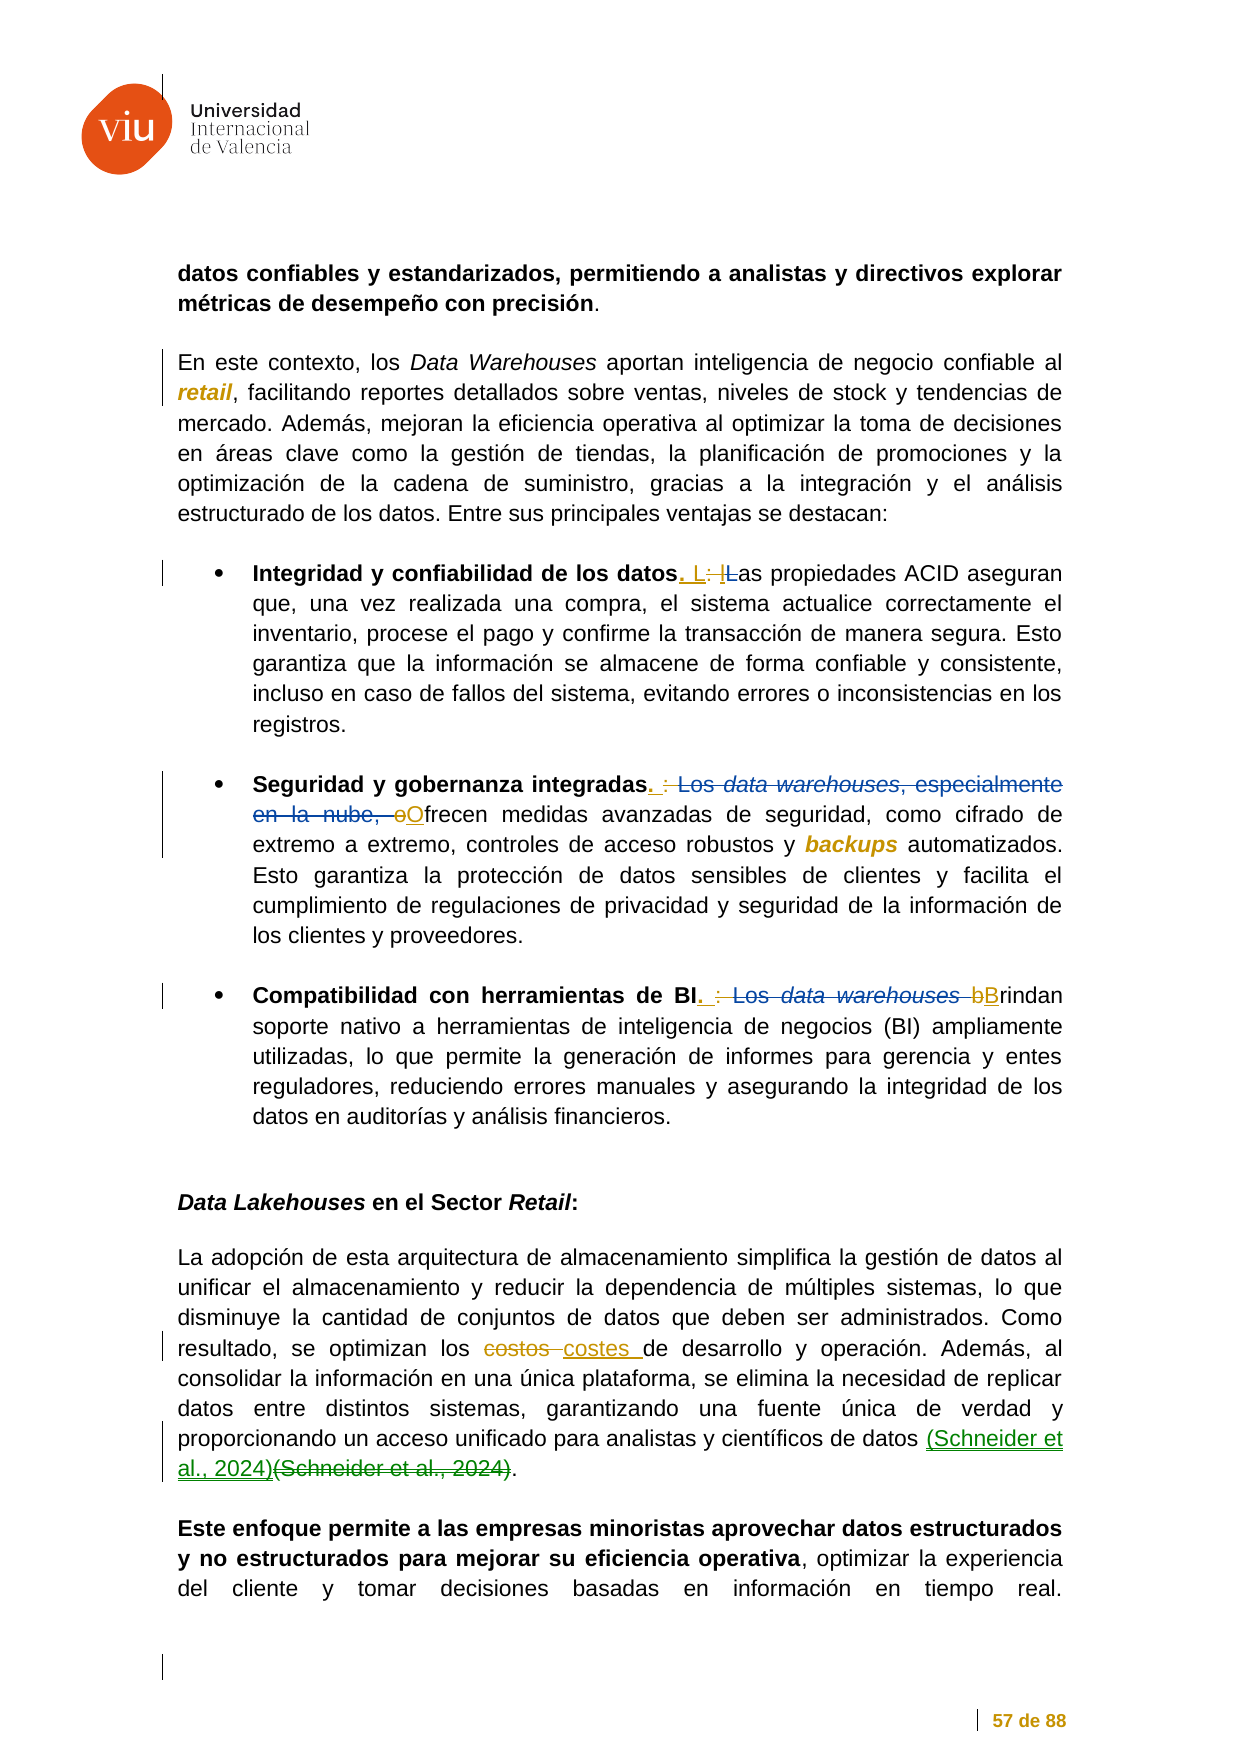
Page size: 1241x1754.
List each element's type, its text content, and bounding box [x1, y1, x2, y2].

picture [60, 62, 330, 197]
text Data Lakehouses en el Sector Retail: [177, 1189, 1063, 1215]
list Compatibilidad con herramientas de BIrindan soporte nativo a herramientas de inteligencia de negocios (BI) ampliamente utilizadas, lo que permite la generación de informes para gerencia y entes reguladores, reduciendo errores manuales y asegurando la integridad de los datos en auditorías y análisis financieros. [215, 982, 1063, 1130]
list Seguridad y gobernanza integradasfrecen medidas avanzadas de seguridad, como cifrado de extremo a extremo, controles de acceso robustos y backups automatizados. Esto garantiza la protección de datos sensibles de clientes y facilita el cumplimiento de regulaciones de privacidad y seguridad de la información de los clientes y proveedores. [215, 771, 1063, 948]
text La adopción de esta arquitectura de almacenamiento simplifica la gestión de datos al unificar el almacenamiento y reducir la dependencia de múltiples sistemas, lo que disminuye la cantidad de conjuntos de datos que deben ser administrados. Como resultado, se optimizan los de desarrollo y operación. Además, al consolidar la información en una única plataforma, se elimina la necesidad de replicar datos entre distintos sistemas, garantizando una fuente única de verdad y proporcionando un acceso unificado para analistas y científicos de datos . [177, 1244, 1063, 1482]
text En este contexto, los Data Warehouses aportan inteligencia de negocio confiable al retail, facilitando reportes detallados sobre ventas, niveles de stock y tendencias de mercado. Además, mejoran la eficiencia operativa al optimizar la toma de decisiones en áreas clave como la gestión de tiendas, la planificación de promociones y la optimización de la cadena de suministro, gracias a la integración y el análisis estructurado de los datos. Entre sus principales ventajas se destacan: [177, 349, 1063, 527]
list Integridad y confiabilidad de los datosas propiedades ACID aseguran que, una vez realizada una compra, el sistema actualice correctamente el inventario, procese el pago y confirme la transacción de manera segura. Esto garantiza que la información se almacene de forma confiable y consistente, incluso en caso de fallos del sistema, evitando errores o inconsistencias en los registros. [215, 559, 1063, 737]
